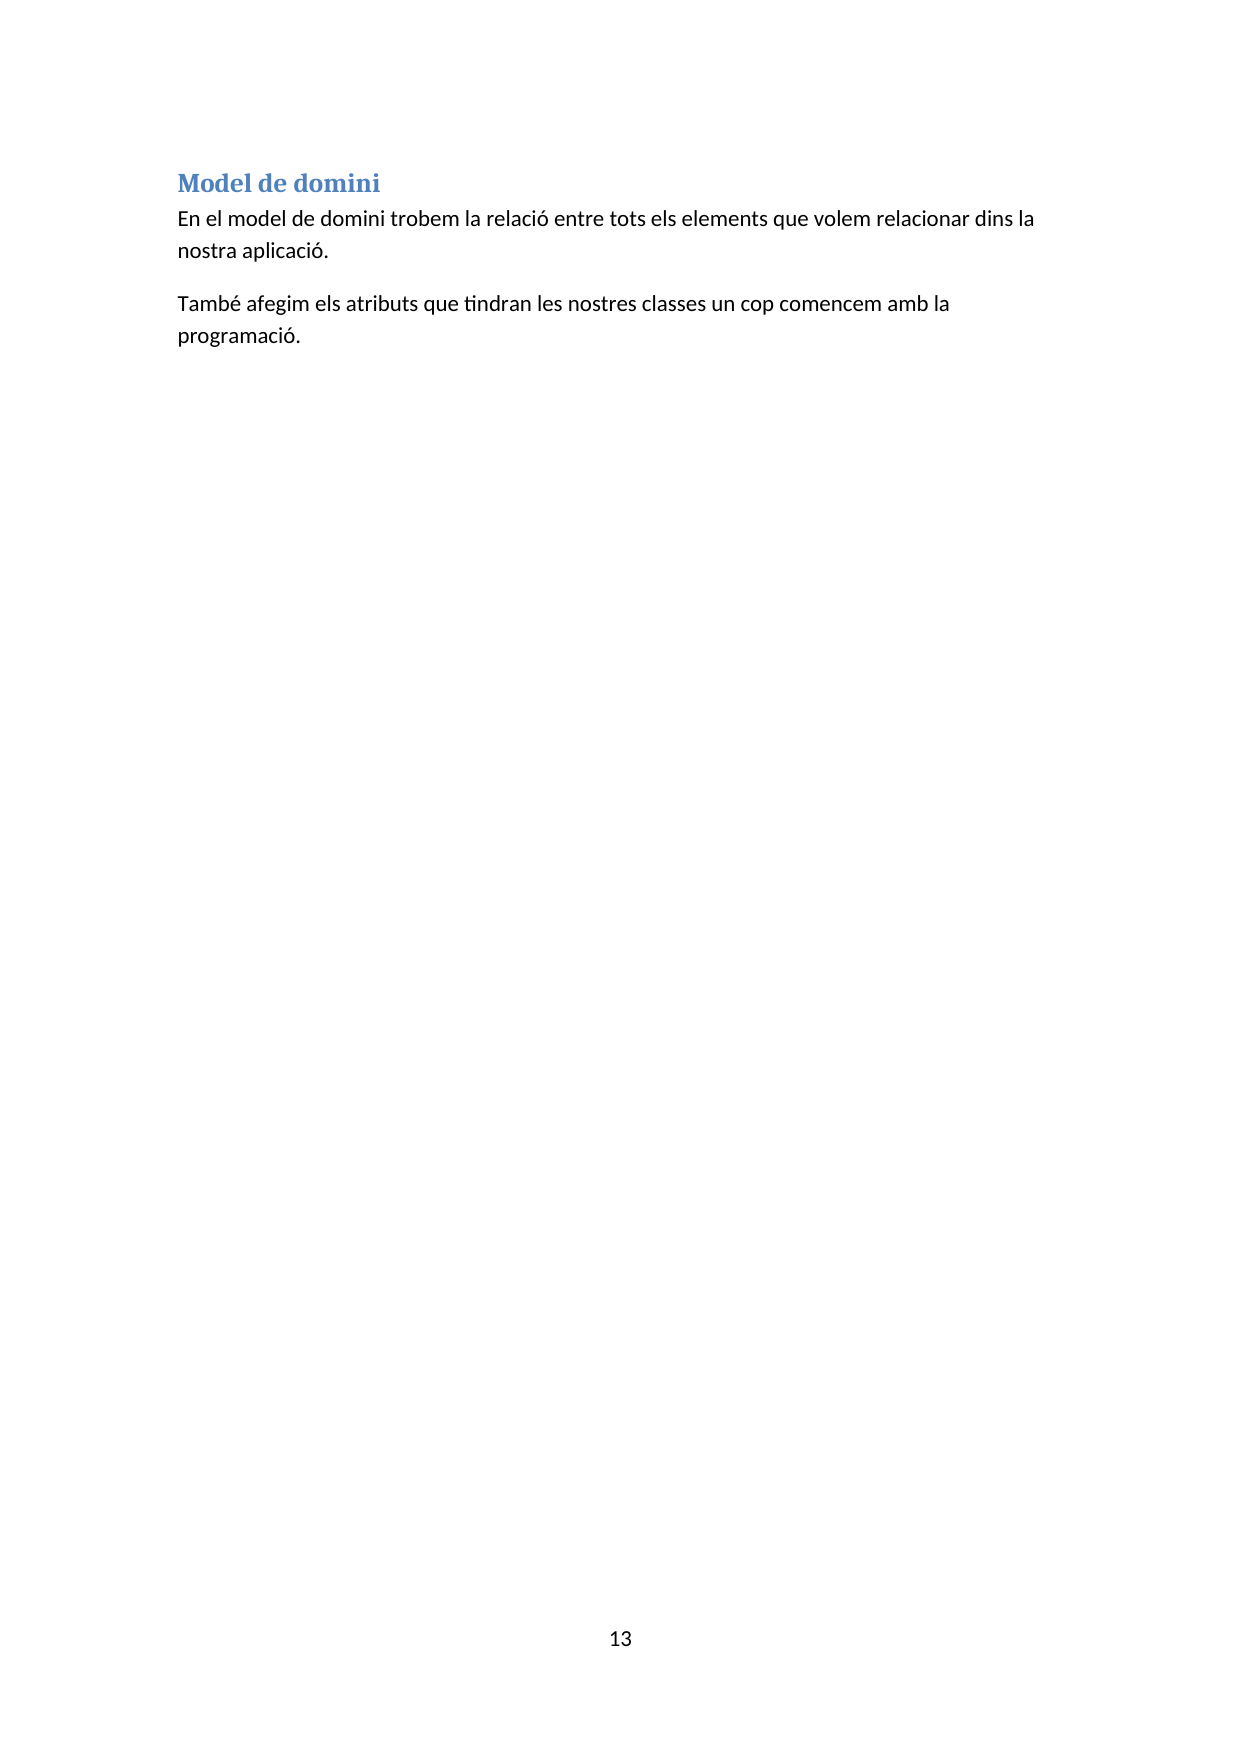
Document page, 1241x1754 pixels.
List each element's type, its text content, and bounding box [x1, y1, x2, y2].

text En el model de domini trobem la relació entre tots els elements que volem relacionar dins la nostra aplicació. [177, 204, 1063, 264]
text També afegim els atributs que tindran les nostres classes un cop comencem amb la programació. [177, 289, 1063, 349]
subtitle Model de domini [177, 168, 1063, 199]
